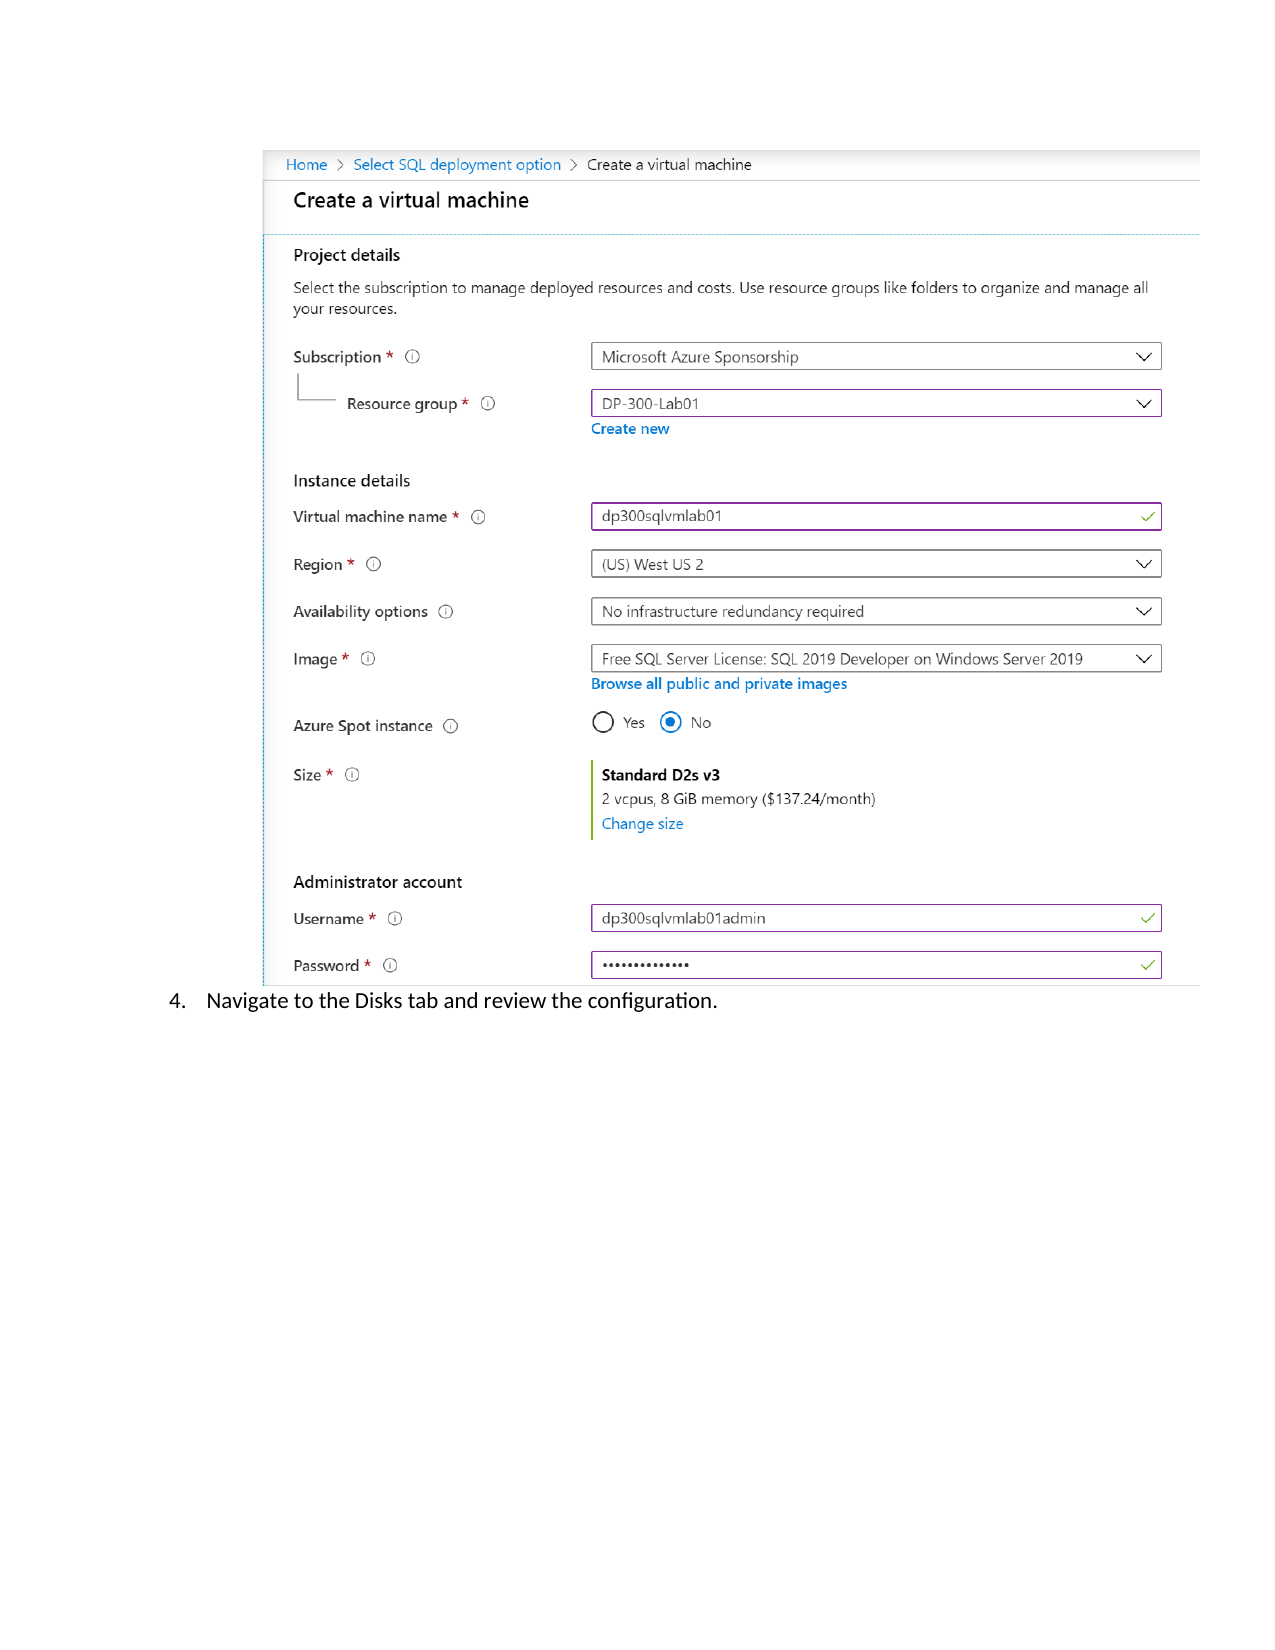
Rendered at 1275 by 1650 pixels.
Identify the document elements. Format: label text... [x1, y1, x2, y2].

picture [262, 150, 1200, 986]
list Navigate to the Disks tab and review the configuration. [169, 986, 1125, 1014]
